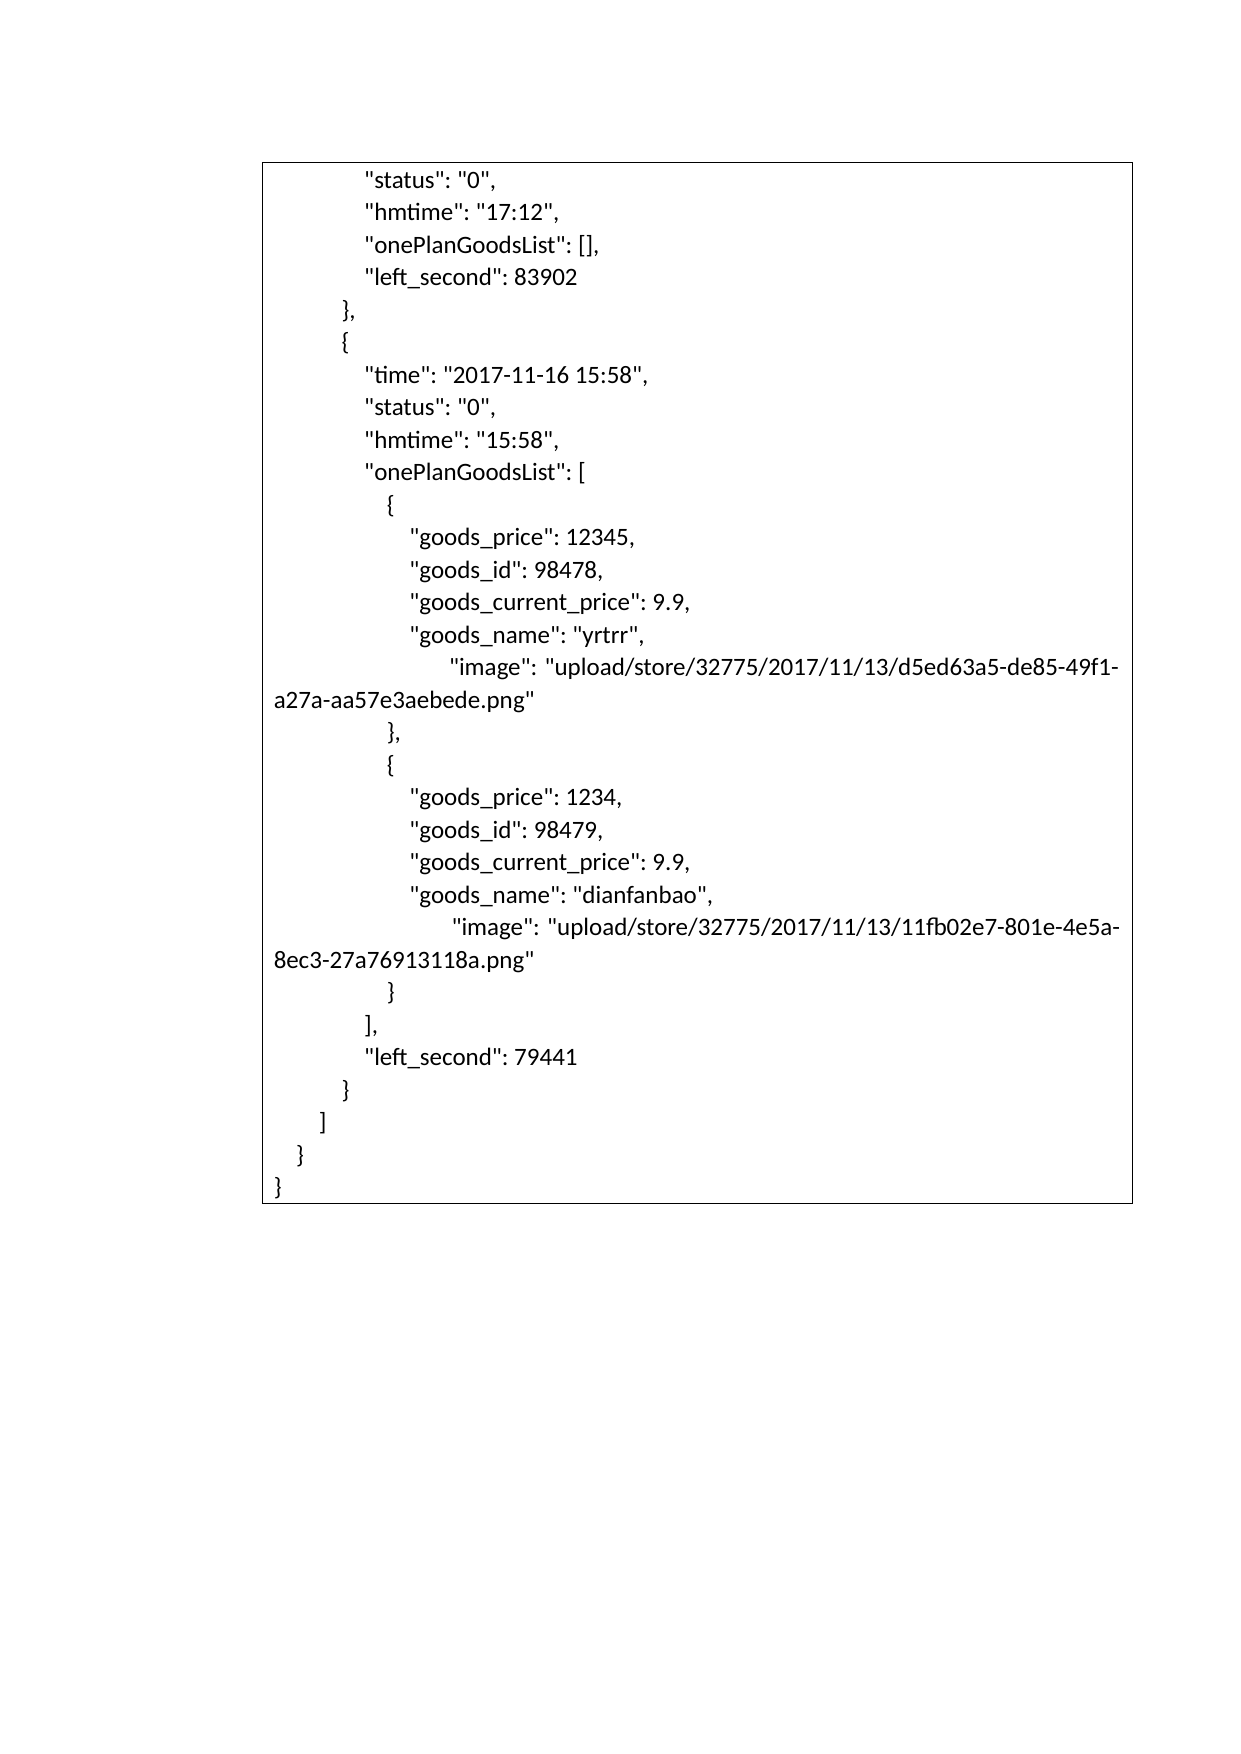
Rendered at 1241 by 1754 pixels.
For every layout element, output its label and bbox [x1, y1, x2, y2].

table_header [263, 163, 1132, 1203]
